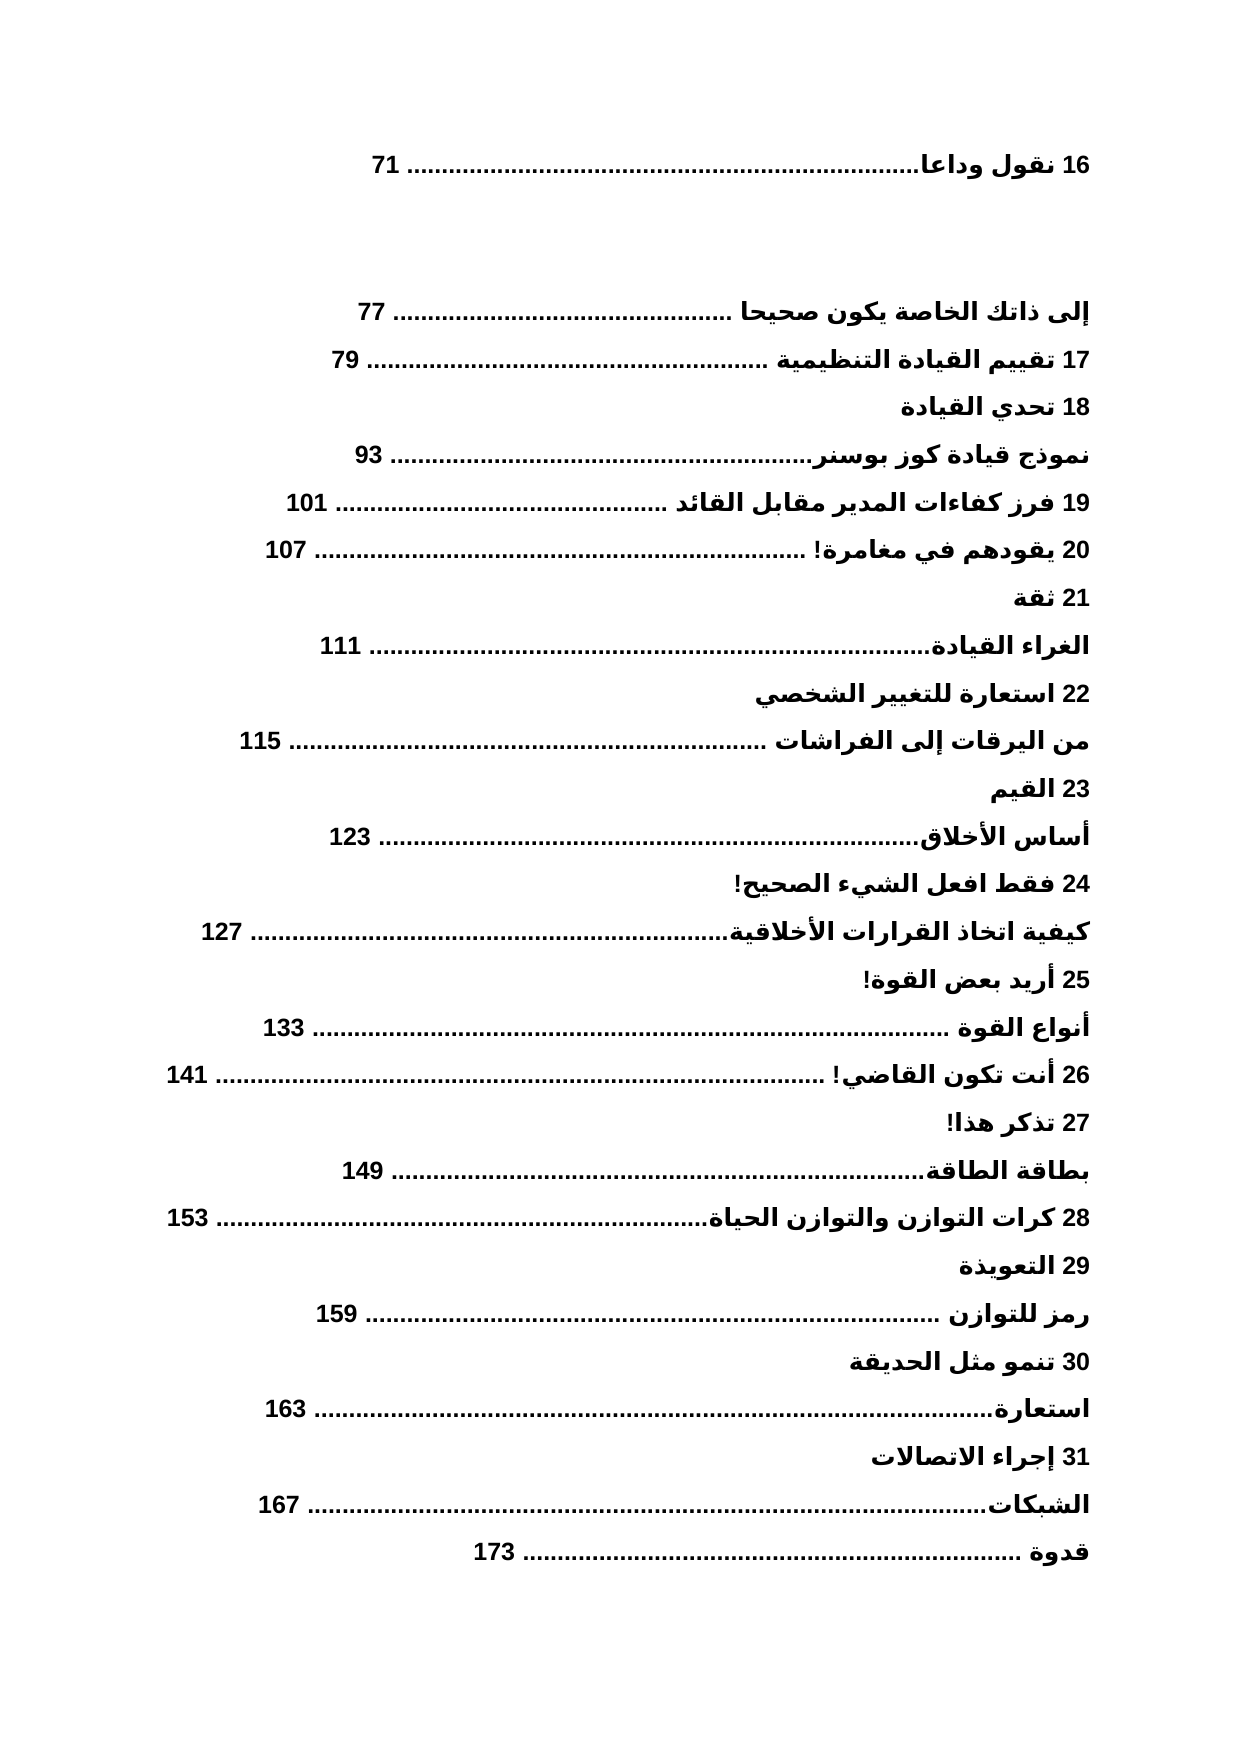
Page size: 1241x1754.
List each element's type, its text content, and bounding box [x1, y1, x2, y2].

text 27 تذكر هذا! [150, 1108, 1090, 1137]
text نموذج قيادة كوز بوسنر............................................................. 93 [150, 440, 1090, 469]
text 24 فقط افعل الشيء الصحيح! [150, 869, 1090, 898]
text الغراء القيادة................................................................................. 111 [150, 631, 1090, 659]
text أساس الأخلاق.............................................................................. 123 [150, 822, 1090, 850]
text 25 أريد بعض القوة! [150, 965, 1090, 993]
text 30 تنمو مثل الحديقة [150, 1346, 1090, 1375]
text 21 ثقة [150, 583, 1090, 612]
text رمز للتوازن ................................................................................... 159 [150, 1299, 1090, 1327]
text 17 تقييم القيادة التنظيمية .......................................................... 79 [150, 344, 1090, 373]
text 16 نقول وداعا.......................................................................... 71 [150, 150, 1090, 179]
text 19 فرز كفاءات المدير مقابل القائد ................................................ 101 [150, 488, 1090, 516]
text 31 إجراء الاتصالات [150, 1442, 1090, 1471]
text 20 يقودهم في مغامرة! ....................................................................... 107 [150, 535, 1090, 564]
text إلى ذاتك الخاصة يكون صحيحا ................................................. 77 [150, 297, 1090, 326]
text بطاقة الطاقة............................................................................. 149 [150, 1156, 1090, 1184]
text الشبكات.................................................................................................. 167 [150, 1489, 1090, 1518]
text 23 القيم [150, 774, 1090, 803]
text 22 استعارة للتغيير الشخصي [150, 678, 1090, 707]
text أنواع القوة ............................................................................................ 133 [150, 1012, 1090, 1041]
text كيفية اتخاذ القرارات الأخلاقية..................................................................... 127 [150, 917, 1090, 946]
text استعارة.................................................................................................. 163 [150, 1394, 1090, 1423]
text 28 كرات التوازن والتوازن الحياة....................................................................... 153 [150, 1203, 1090, 1232]
text 18 تحدي القيادة [150, 392, 1090, 421]
text 29 التعويذة [150, 1251, 1090, 1280]
text من اليرقات إلى الفراشات ..................................................................... 115 [150, 726, 1090, 755]
text 26 أنت تكون القاضي! ........................................................................................ 141 [150, 1060, 1090, 1089]
text قدوة ........................................................................ 173 [150, 1537, 1090, 1566]
